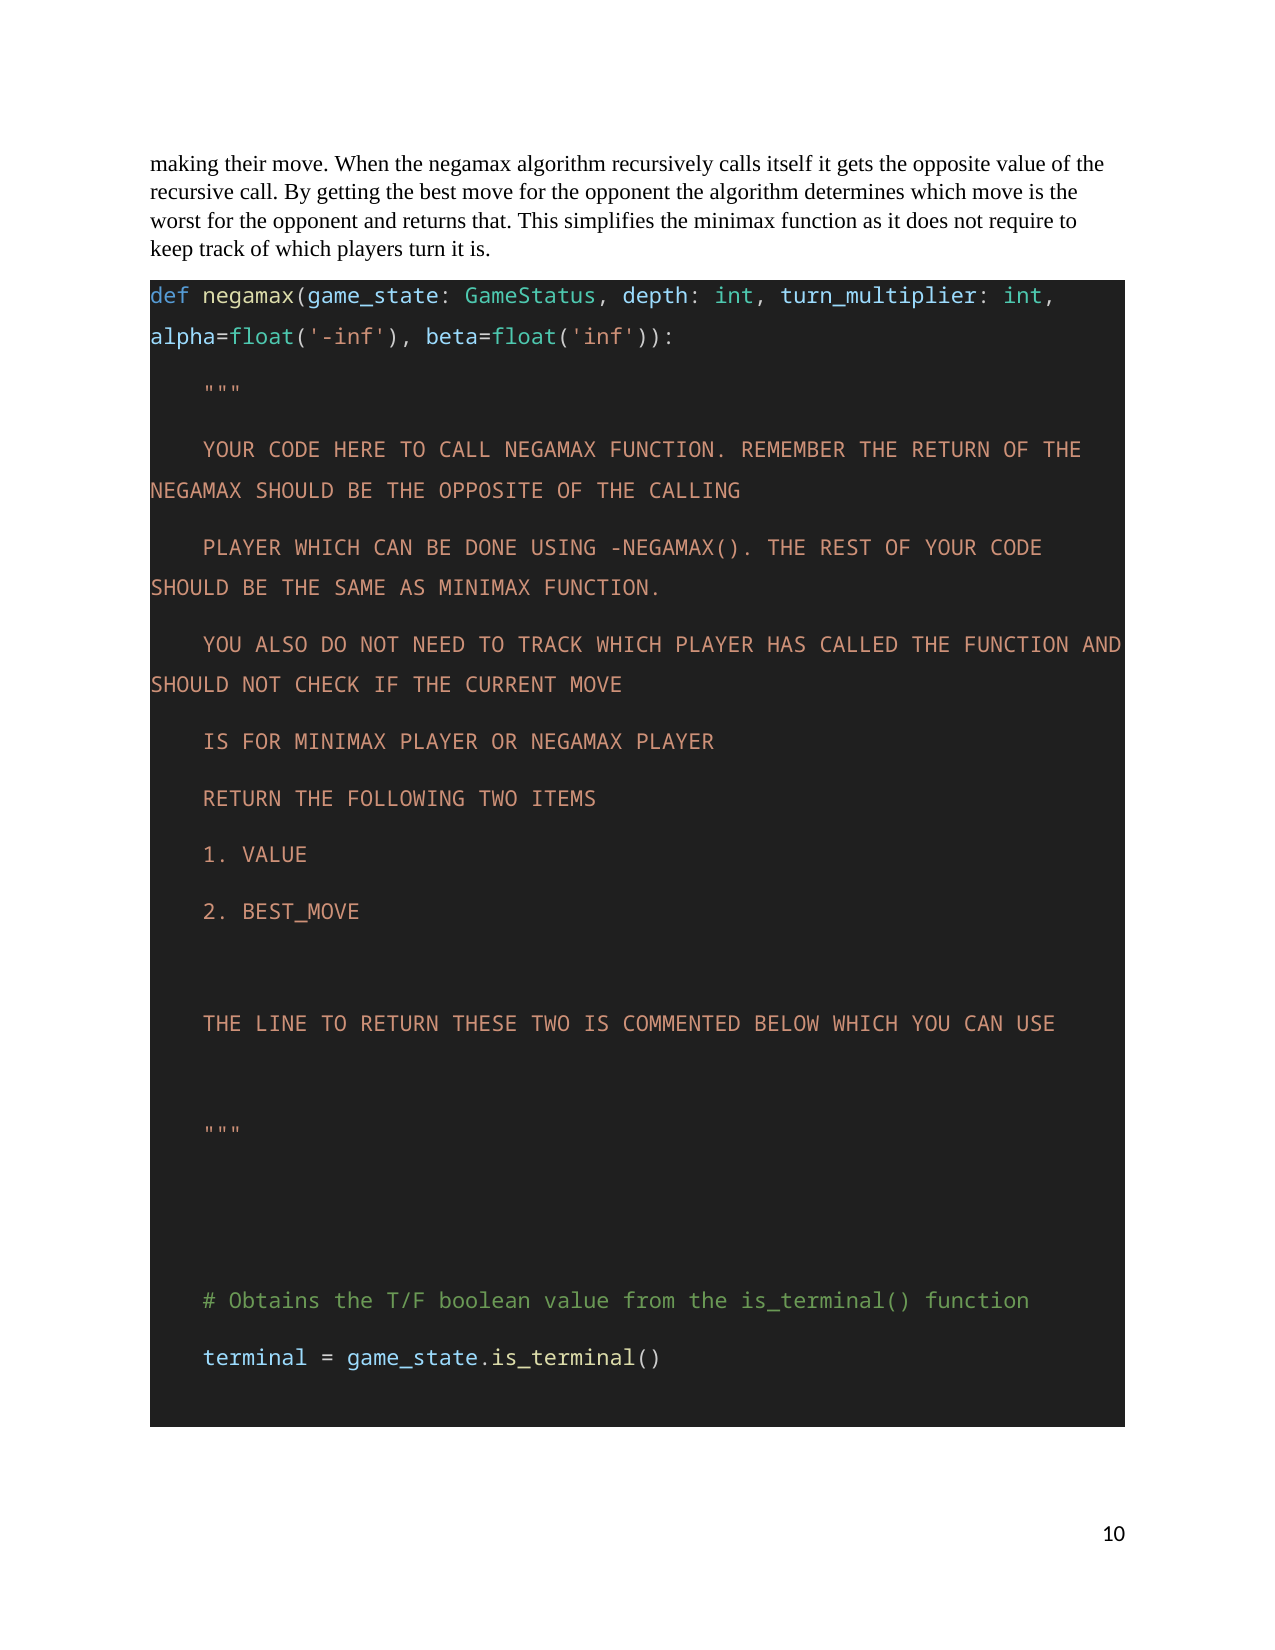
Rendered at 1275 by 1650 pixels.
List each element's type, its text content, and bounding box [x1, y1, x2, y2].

text """ [150, 377, 1125, 407]
text IS FOR MINIMAX PLAYER OR NEGAMAX PLAYER [150, 726, 1125, 755]
text def negamax(game_state: GameStatus, depth: int, turn_multiplier: int, alpha=float('-inf'), beta=float('inf')): [150, 280, 1125, 350]
text """ [150, 1119, 1125, 1149]
text RETURN THE FOLLOWING TWO ITEMS [150, 782, 1125, 812]
text YOU ALSO DO NOT NEED TO TRACK WHICH PLAYER HAS CALLED THE FUNCTION AND SHOULD NOT CHECK IF THE CURRENT MOVE [150, 628, 1125, 698]
text # Obtains the T/F boolean value from the is_terminal() function [150, 1285, 1125, 1314]
text 1. VALUE [150, 839, 1125, 869]
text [150, 150, 1125, 262]
text YOUR CODE HERE TO CALL NEGAMAX FUNCTION. REMEMBER THE RETURN OF THE NEGAMAX SHOULD BE THE OPPOSITE OF THE CALLING [150, 434, 1125, 504]
text 2. BEST_MOVE [150, 896, 1125, 926]
text PLAYER WHICH CAN BE DONE USING -NEGAMAX(). THE REST OF YOUR CODE SHOULD BE THE SAME AS MINIMAX FUNCTION. [150, 531, 1125, 601]
text terminal = game_state.is_terminal() [150, 1342, 1125, 1371]
text THE LINE TO RETURN THESE TWO IS COMMENTED BELOW WHICH YOU CAN USE [150, 1008, 1125, 1037]
